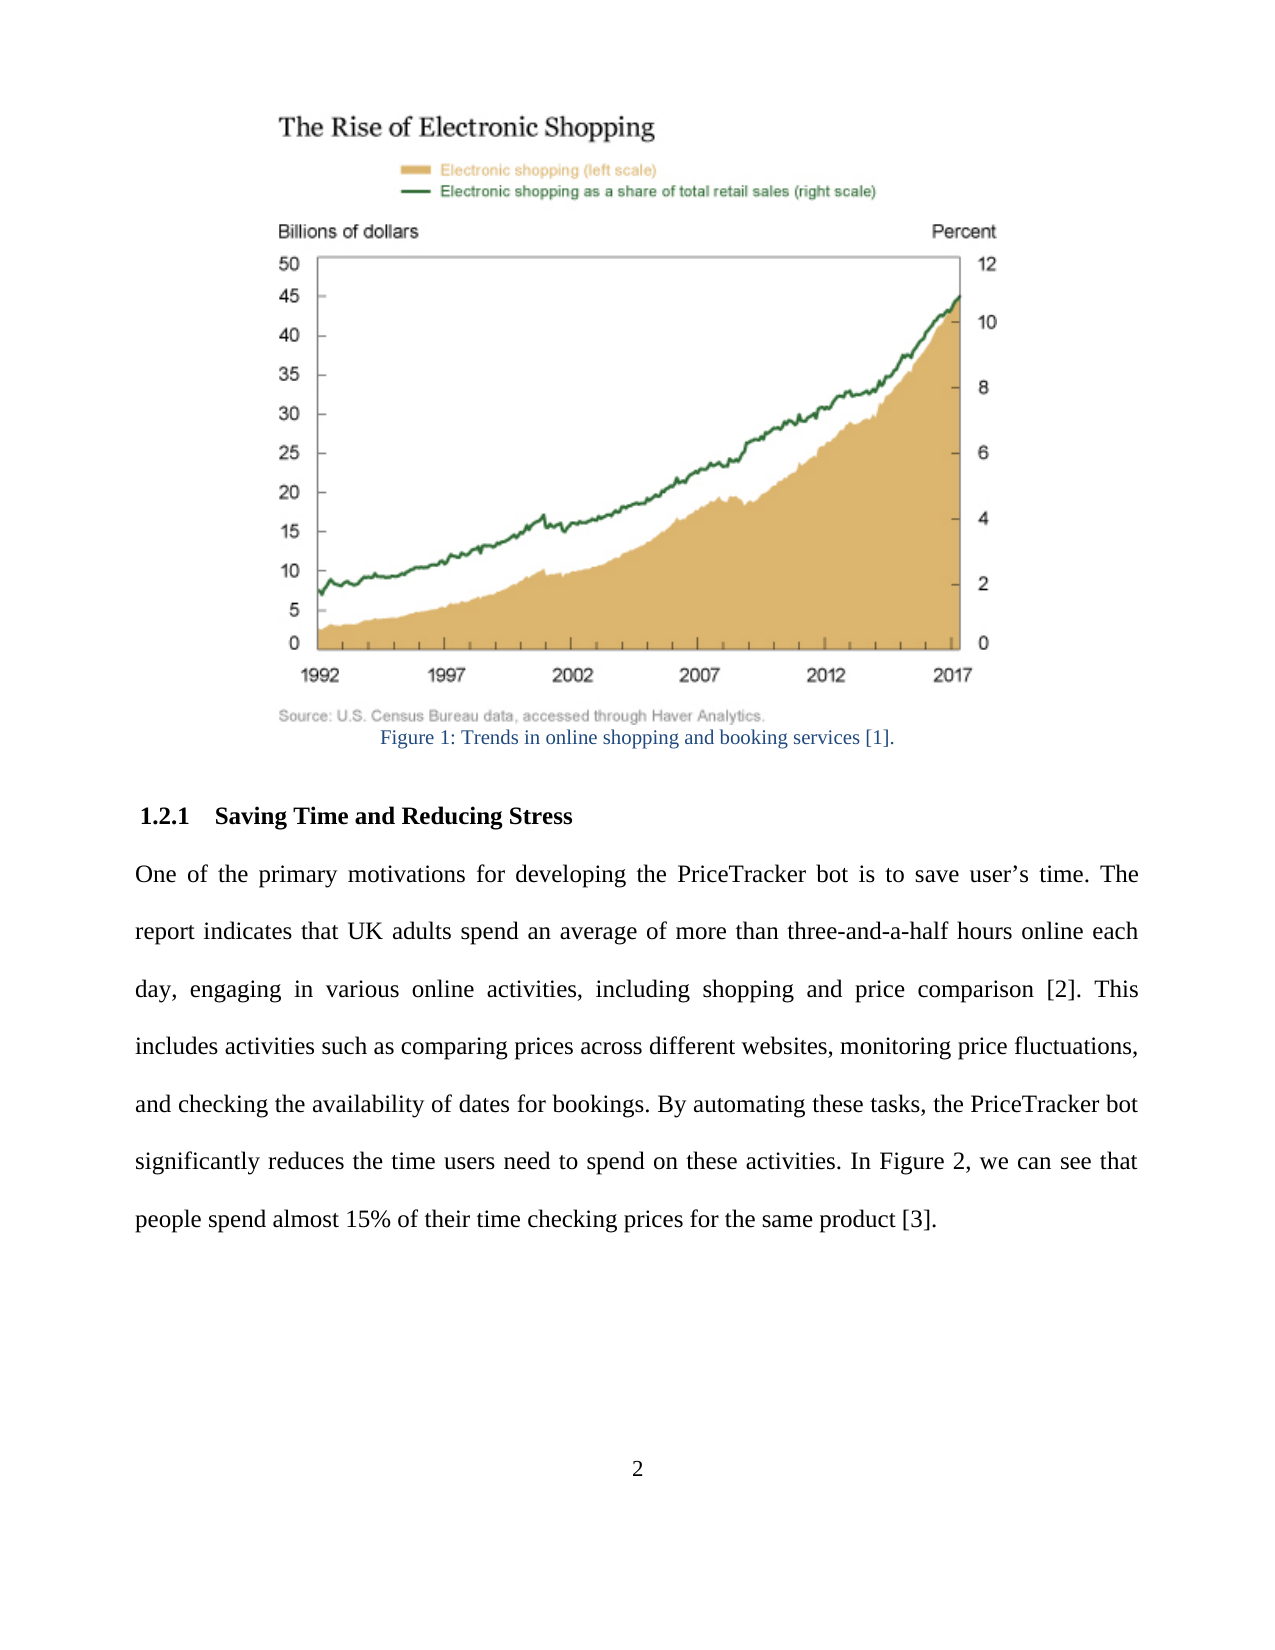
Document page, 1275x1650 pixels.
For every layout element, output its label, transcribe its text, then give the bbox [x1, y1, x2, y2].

text One of the primary motivations for developing the PriceTracker bot is to save user’s time. The report indicates that UK adults spend an average of more than three-and-a-half hours online each day, engaging in various online activities, including shopping and price comparison [2]. This includes activities such as comparing prices across different websites, monitoring price fluctuations, and checking the availability of dates for bookings. By automating these tasks, the PriceTracker bot significantly reduces the time users need to spend on these activities. In Figure 2, we can see that people spend almost 15% of their time checking prices for the same product [3]. [135, 859, 1140, 1233]
subtitle Saving Time and Reducing Stress [139, 801, 1200, 830]
picture [278, 112, 997, 725]
text Figure 1: Trends in online shopping and booking services [1]. [135, 725, 1140, 749]
